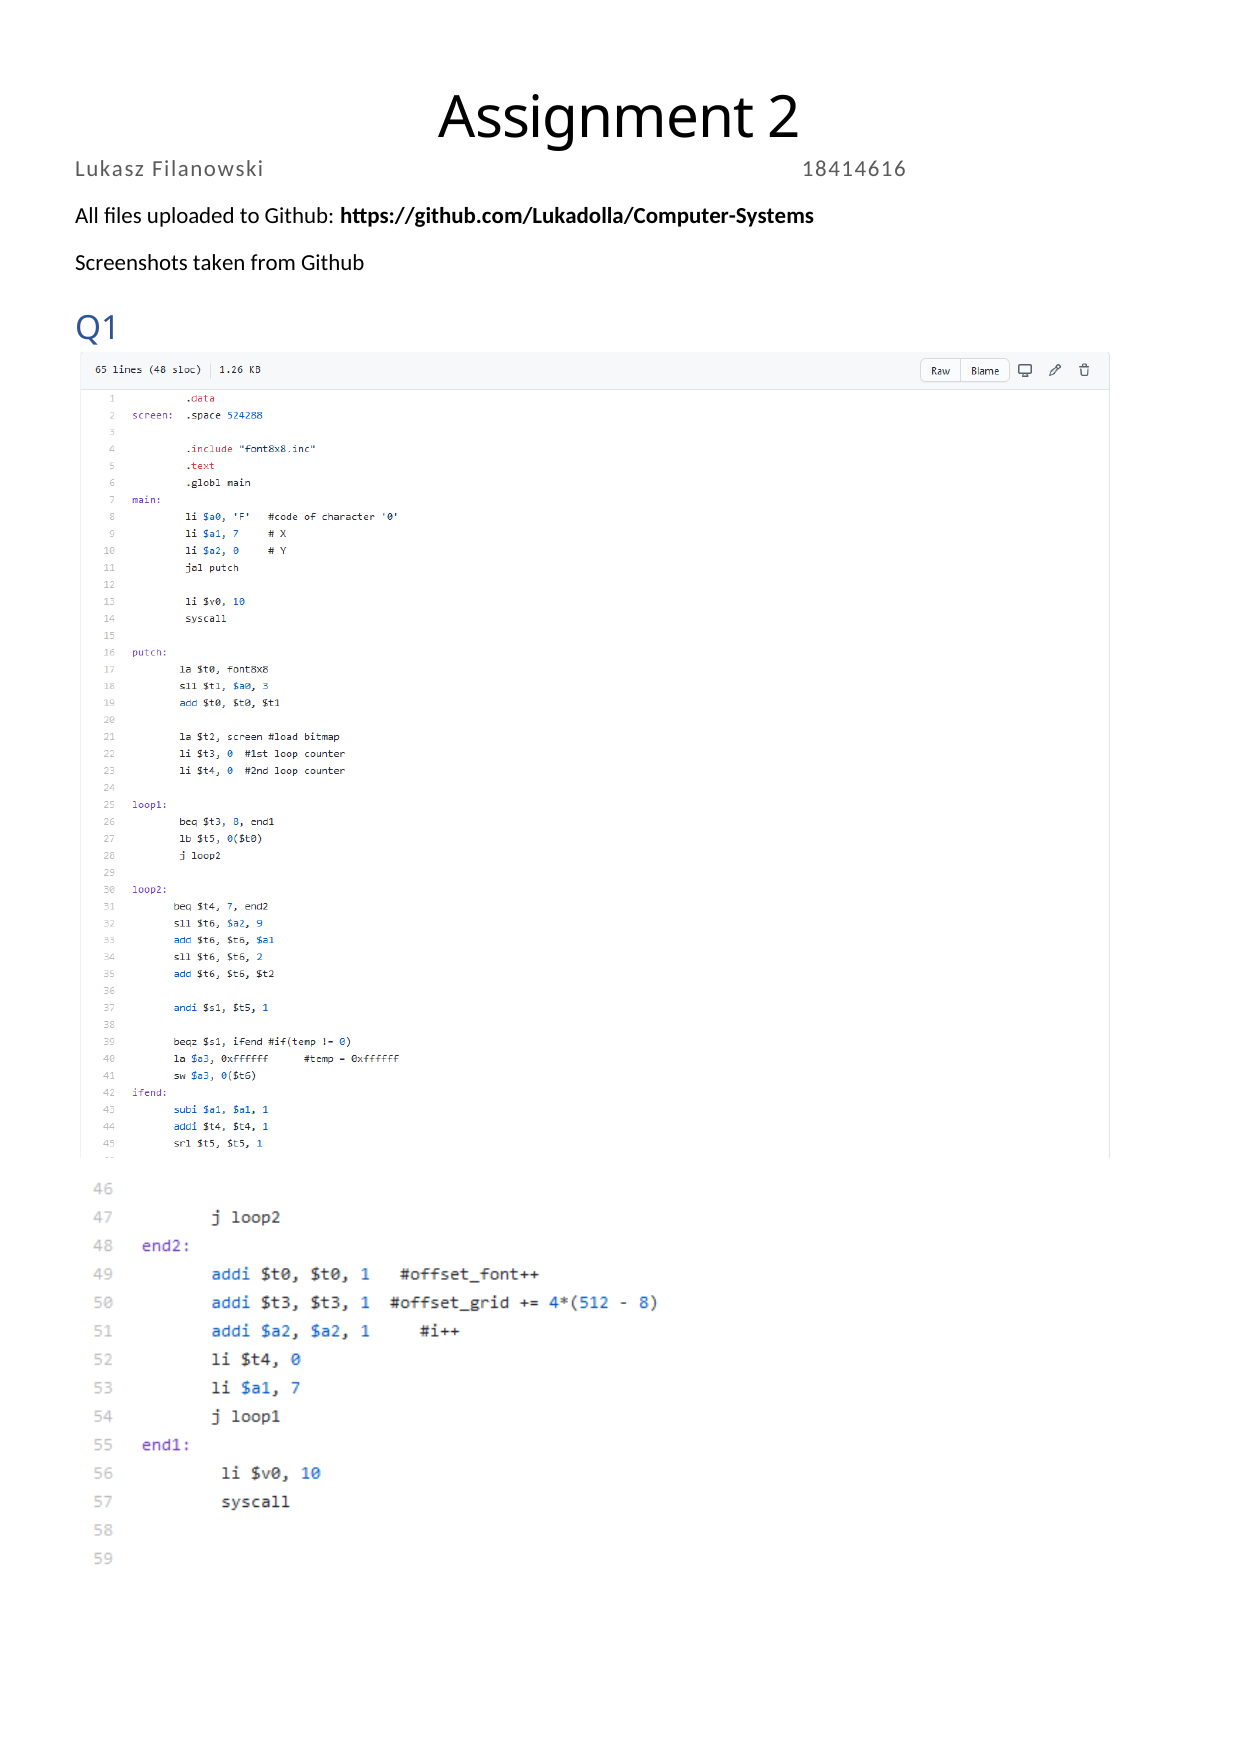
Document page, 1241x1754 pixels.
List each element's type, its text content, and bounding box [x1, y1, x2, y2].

subtitle Lukasz Filanowski 18414616 [75, 154, 1165, 182]
title Assignment 2 [75, 75, 1165, 154]
picture [75, 352, 1166, 1158]
picture [75, 1176, 1166, 1570]
subtitle Q1 [75, 303, 1165, 349]
text All files uploaded to Github: https://github.com/Lukadolla/Computer-Systems [75, 201, 1165, 229]
text Screenshots taken from Github [75, 248, 1165, 276]
